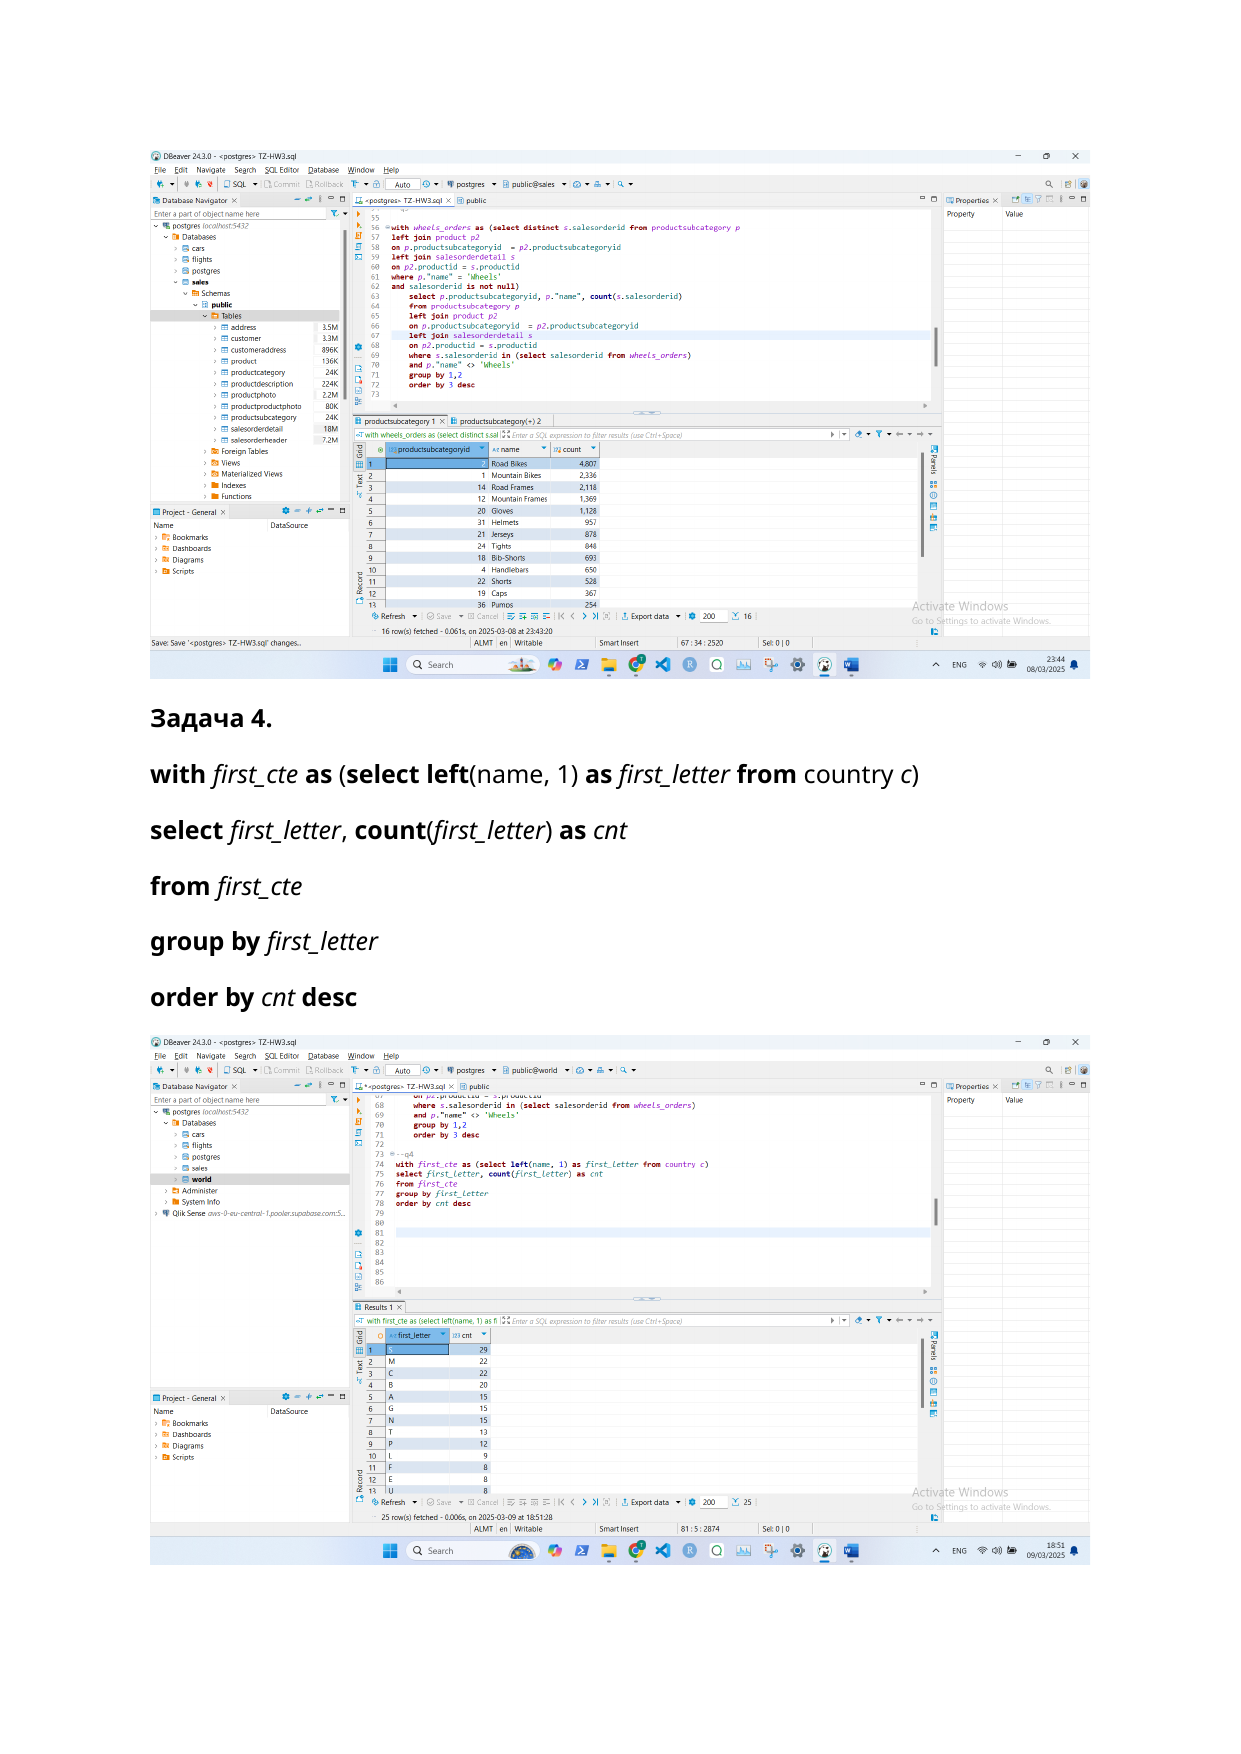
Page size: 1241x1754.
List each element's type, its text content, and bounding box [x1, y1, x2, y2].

text select first_letter, count(first_letter) as cnt [150, 812, 1090, 846]
text order by cnt desc [150, 980, 1090, 1014]
picture [150, 1035, 1091, 1565]
text Задача 4. [150, 701, 1090, 735]
text from first_cte [150, 868, 1090, 902]
text with first_cte as (select left(name, 1) as first_letter from country c) [150, 756, 1090, 791]
text group by first_letter [150, 924, 1090, 958]
picture [150, 150, 1091, 679]
